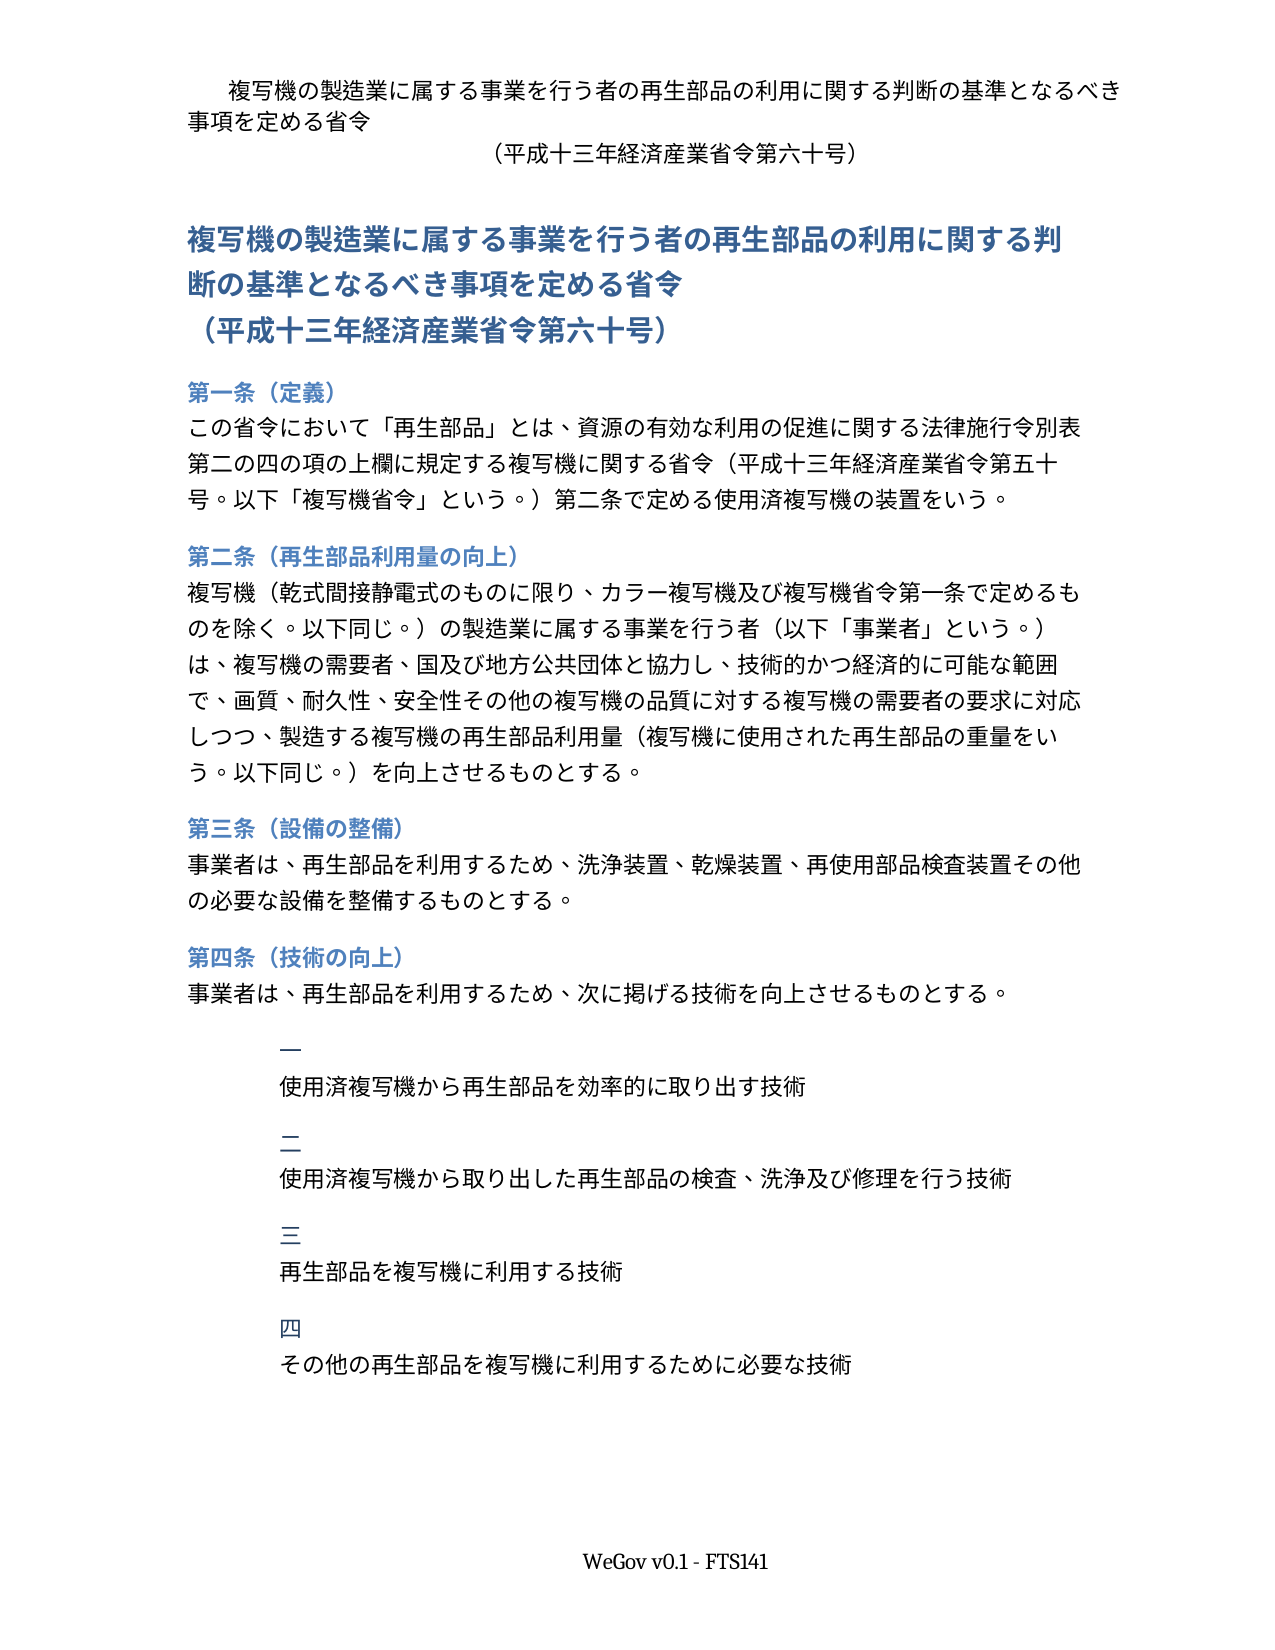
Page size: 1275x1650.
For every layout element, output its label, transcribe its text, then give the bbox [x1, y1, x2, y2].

text その他の再生部品を複写機に利用するために必要な技術 [279, 1349, 1087, 1380]
subtitle 第二条（再生部品利用量の向上） [187, 541, 1087, 572]
text 事業者は、再生部品を利用するため、洗浄装置、乾燥装置、再使用部品検査装置その他の必要な設備を整備するものとする。 [187, 849, 1087, 917]
text 事業者は、再生部品を利用するため、次に掲げる技術を向上させるものとする。 [187, 978, 1087, 1009]
subtitle 第一条（定義） [187, 376, 1087, 408]
subtitle 二 [279, 1127, 1087, 1159]
text 複写機（乾式間接静電式のものに限り、カラー複写機及び複写機省令第一条で定めるものを除く。以下同じ。）の製造業に属する事業を行う者（以下「事業者」という。）は、複写機の需要者、国及び地方公共団体と協力し、技術的かつ経済的に可能な範囲で、画質、耐久性、安全性その他の複写機の品質に対する複写機の需要者の要求に対応しつつ、製造する複写機の再生部品利用量（複写機に使用された再生部品の重量をいう。以下同じ。）を向上させるものとする。 [187, 577, 1087, 788]
subtitle 三 [279, 1220, 1087, 1251]
subtitle 四 [279, 1313, 1087, 1344]
text 再生部品を複写機に利用する技術 [279, 1256, 1087, 1287]
text 使用済複写機から再生部品を効率的に取り出す技術 [279, 1071, 1087, 1102]
subtitle 第三条（設備の整備） [187, 813, 1087, 845]
subtitle 複写機の製造業に属する事業を行う者の再生部品の利用に関する判断の基準となるべき事項を定める省令 （平成十三年経済産業省令第六十号） [187, 219, 1087, 350]
text 使用済複写機から取り出した再生部品の検査、洗浄及び修理を行う技術 [279, 1163, 1087, 1195]
text この省令において「再生部品」とは、資源の有効な利用の促進に関する法律施行令別表第二の四の項の上欄に規定する複写機に関する省令（平成十三年経済産業省令第五十号。以下「複写機省令」という。）第二条で定める使用済複写機の装置をいう。 [187, 412, 1087, 516]
subtitle 第四条（技術の向上） [187, 942, 1087, 973]
subtitle 一 [279, 1035, 1087, 1066]
